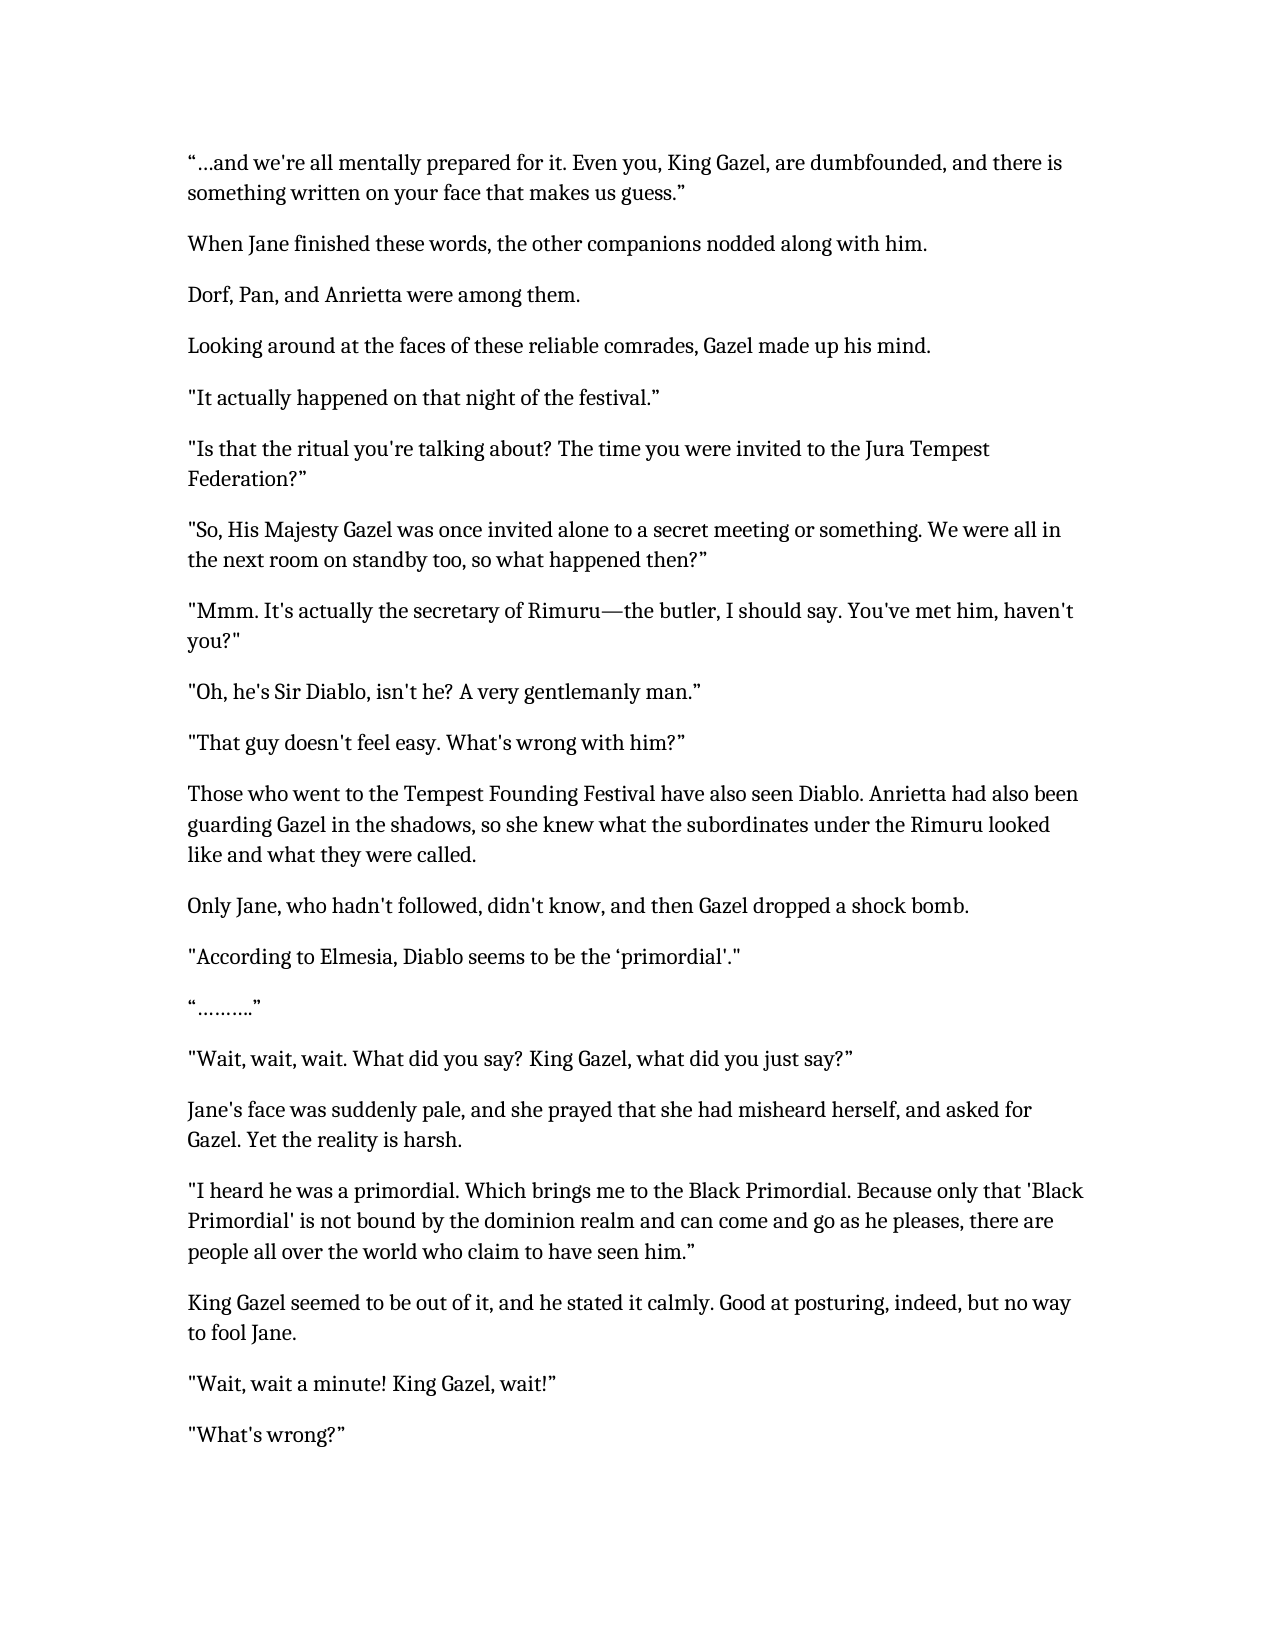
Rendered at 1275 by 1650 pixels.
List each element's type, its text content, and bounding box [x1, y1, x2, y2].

text Looking around at the faces of these reliable comrades, Gazel made up his mind. [187, 333, 1087, 360]
text "According to Elmesia, Diablo seems to be the ‘primordial'." [187, 944, 1087, 970]
text "It actually happened on that night of the festival.” [187, 384, 1087, 411]
text "What's wrong?” [187, 1422, 1087, 1448]
text "Wait, wait, wait. What did you say? King Gazel, what did you just say?” [187, 1046, 1087, 1072]
text "So, His Majesty Gazel was once invited alone to a secret meeting or something. We were all in the next room on standby too, so what happened then?” [187, 517, 1087, 573]
text "Oh, he's Sir Diablo, isn't he? A very gentlemanly man.” [187, 679, 1087, 706]
text When Jane finished these words, the other companions nodded along with him. [187, 231, 1087, 258]
text "Mmm. It's actually the secretary of Rimuru—the butler, I should say. You've met him, haven't you?" [187, 598, 1087, 654]
text "That guy doesn't feel easy. What's wrong with him?” [187, 730, 1087, 757]
text "I heard he was a primordial. Which brings me to the Black Primordial. Because only that 'Black Primordial' is not bound by the dominion realm and can come and go as he pleases, there are people all over the world who claim to have seen him.” [187, 1178, 1087, 1265]
text "Wait, wait a minute! King Gazel, wait!” [187, 1371, 1087, 1397]
text Dorf, Pan, and Anrietta were among them. [187, 282, 1087, 309]
text Those who went to the Tempest Founding Festival have also seen Diablo. Anrietta had also been guarding Gazel in the shadows, so she knew what the subordinates under the Rimuru looked like and what they were called. [187, 781, 1087, 868]
text “……….” [187, 995, 1087, 1021]
text Only Jane, who hadn't followed, didn't know, and then Gazel dropped a shock bomb. [187, 893, 1087, 919]
text "Is that the ritual you're talking about? The time you were invited to the Jura Tempest Federation?” [187, 435, 1087, 492]
text Jane's face was suddenly pale, and she prayed that she had misheard herself, and asked for Gazel. Yet the reality is harsh. [187, 1097, 1087, 1153]
text King Gazel seemed to be out of it, and he stated it calmly. Good at posturing, indeed, but no way to fool Jane. [187, 1289, 1087, 1346]
text “…and we're all mentally prepared for it. Even you, King Gazel, are dumbfounded, and there is something written on your face that makes us guess.” [187, 150, 1087, 207]
